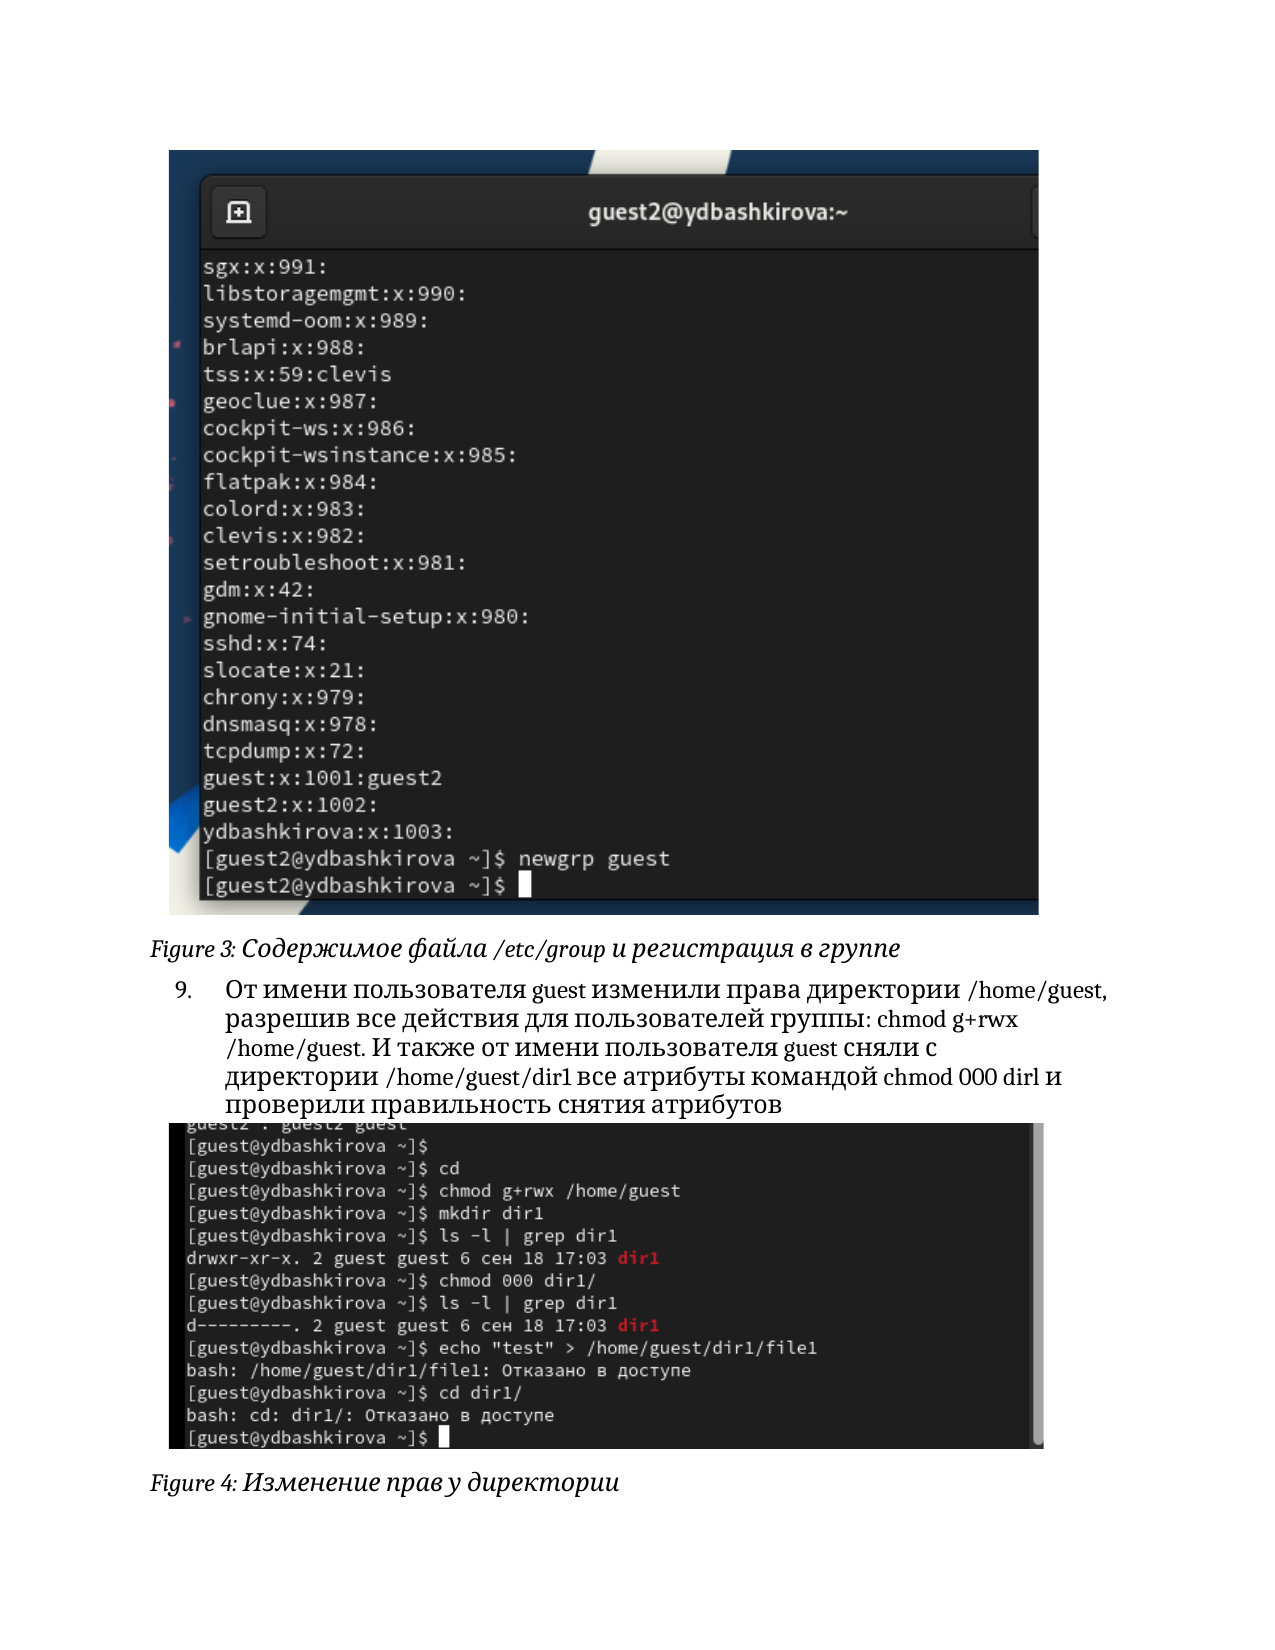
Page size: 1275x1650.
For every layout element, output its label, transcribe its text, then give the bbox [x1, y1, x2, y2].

list От имени пользователя guest изменили права директории /home/guest, разрешив все действия для пользователей группы: chmod g+rwx /home/guest. И также от имени пользователя guest сняли с директории /home/guest/dir1 все атрибуты командой chmod 000 dirl и проверили правильность снятия атрибутов [175, 976, 1125, 1120]
text Figure 4: Изменение прав у директории [150, 1469, 1125, 1498]
text Figure 3: Содержимое файла /etc/group и регистрация в группе [150, 935, 1125, 964]
picture [168, 1123, 1044, 1449]
picture [168, 150, 1039, 915]
